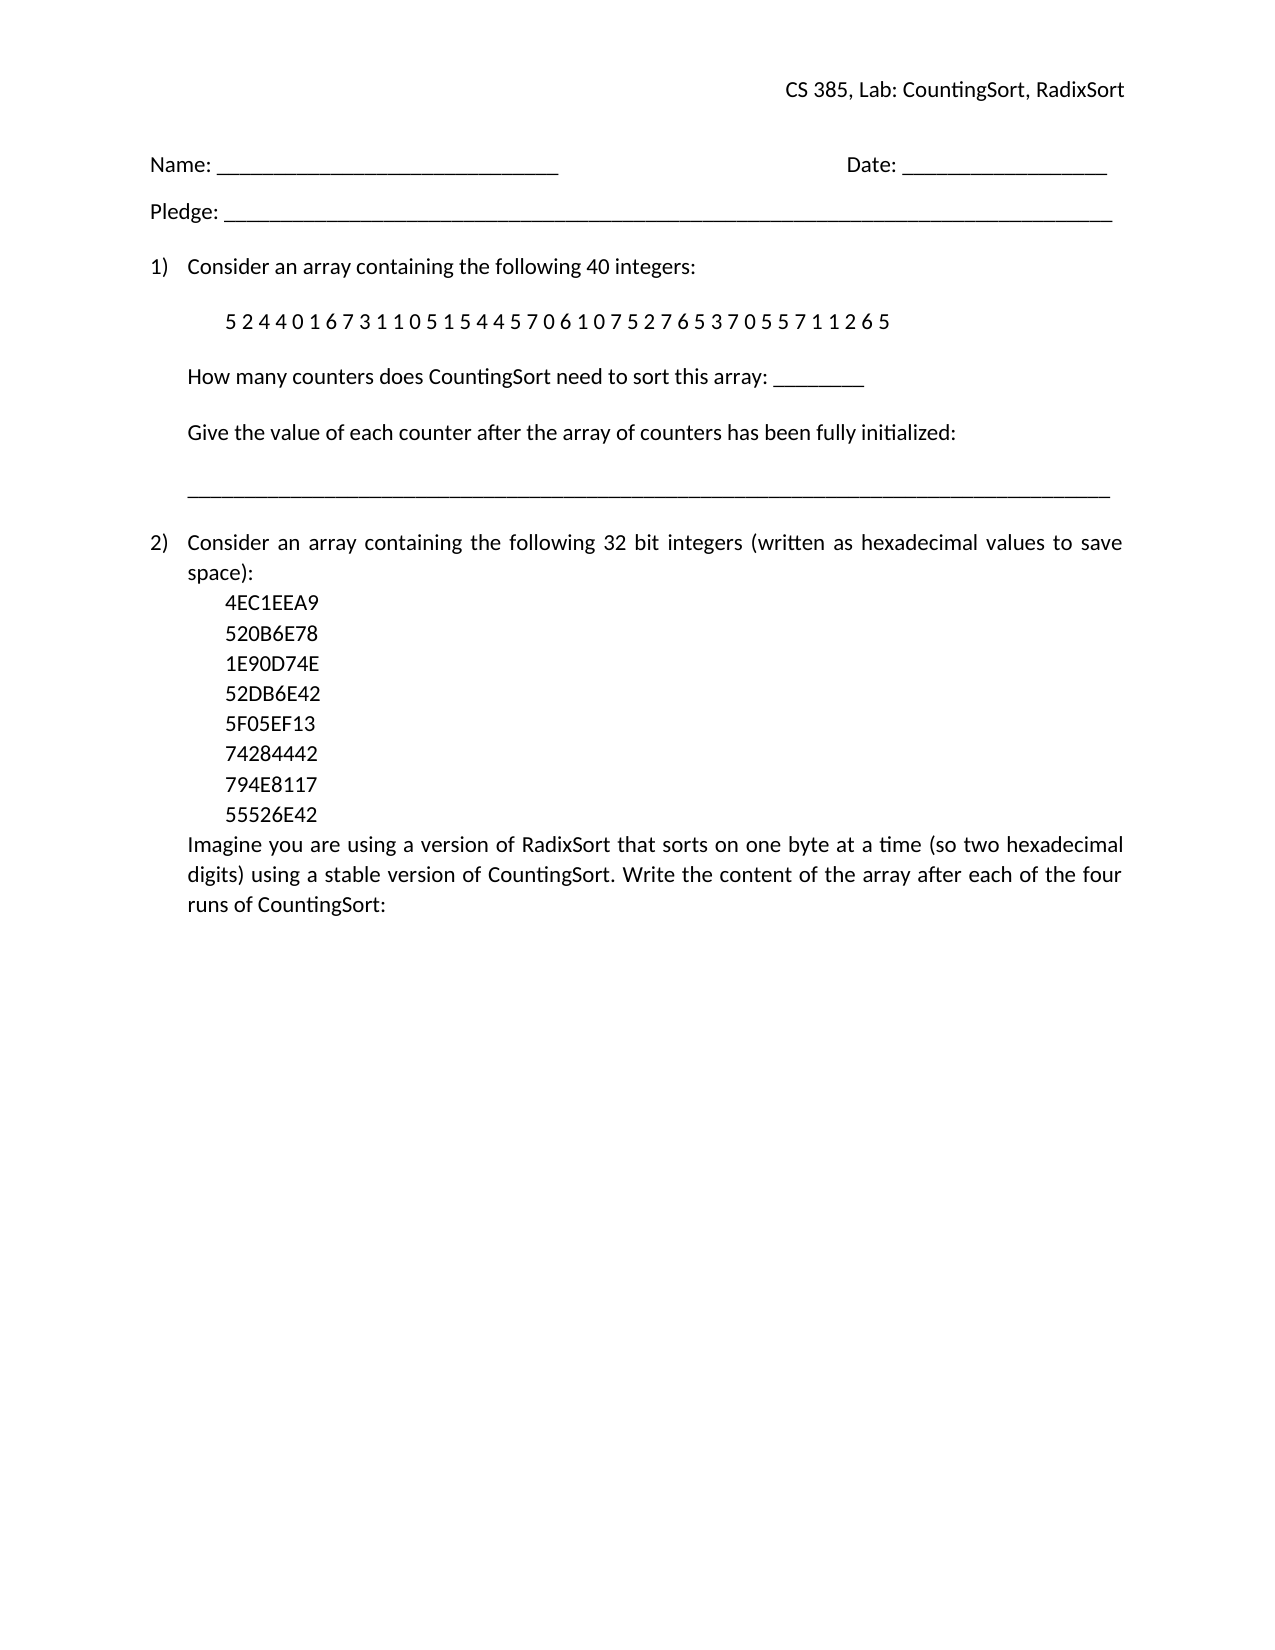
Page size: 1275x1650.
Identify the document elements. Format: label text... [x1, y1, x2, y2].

list Consider an array containing the following 40 integers: [150, 252, 1125, 280]
text 794E8117 [225, 770, 1125, 798]
text 74284442 [225, 739, 1125, 768]
text 5F05EF13 [225, 709, 1125, 737]
text 4EC1EEA9 [225, 588, 1125, 617]
text 520B6E78 [225, 619, 1125, 647]
text 55526E42 [225, 800, 1125, 828]
list Consider an array containing the following 32 bit integers (written as hexadecimal values to save space): [150, 528, 1125, 586]
text 5 2 4 4 0 1 6 7 3 1 1 0 5 1 5 4 4 5 7 0 6 1 0 7 5 2 7 6 5 3 7 0 5 5 7 1 1 2 6 5 [225, 307, 1125, 335]
text How many counters does CountingSort need to sort this array: ________ [187, 362, 1125, 391]
text Imagine you are using a version of RadixSort that sorts on one byte at a time (so two hexadecimal digits) using a stable version of CountingSort. Write the content of the array after each of the four runs of CountingSort: [187, 830, 1125, 919]
text _________________________________________________________________________________ [187, 473, 1125, 501]
text Give the value of each counter after the array of counters has been fully initialized: [187, 418, 1125, 446]
text Name: ______________________________ Date: __________________ [150, 150, 1125, 178]
text 52DB6E42 [225, 679, 1125, 707]
text 1E90D74E [225, 649, 1125, 677]
text Pledge: ______________________________________________________________________________ [150, 197, 1125, 225]
